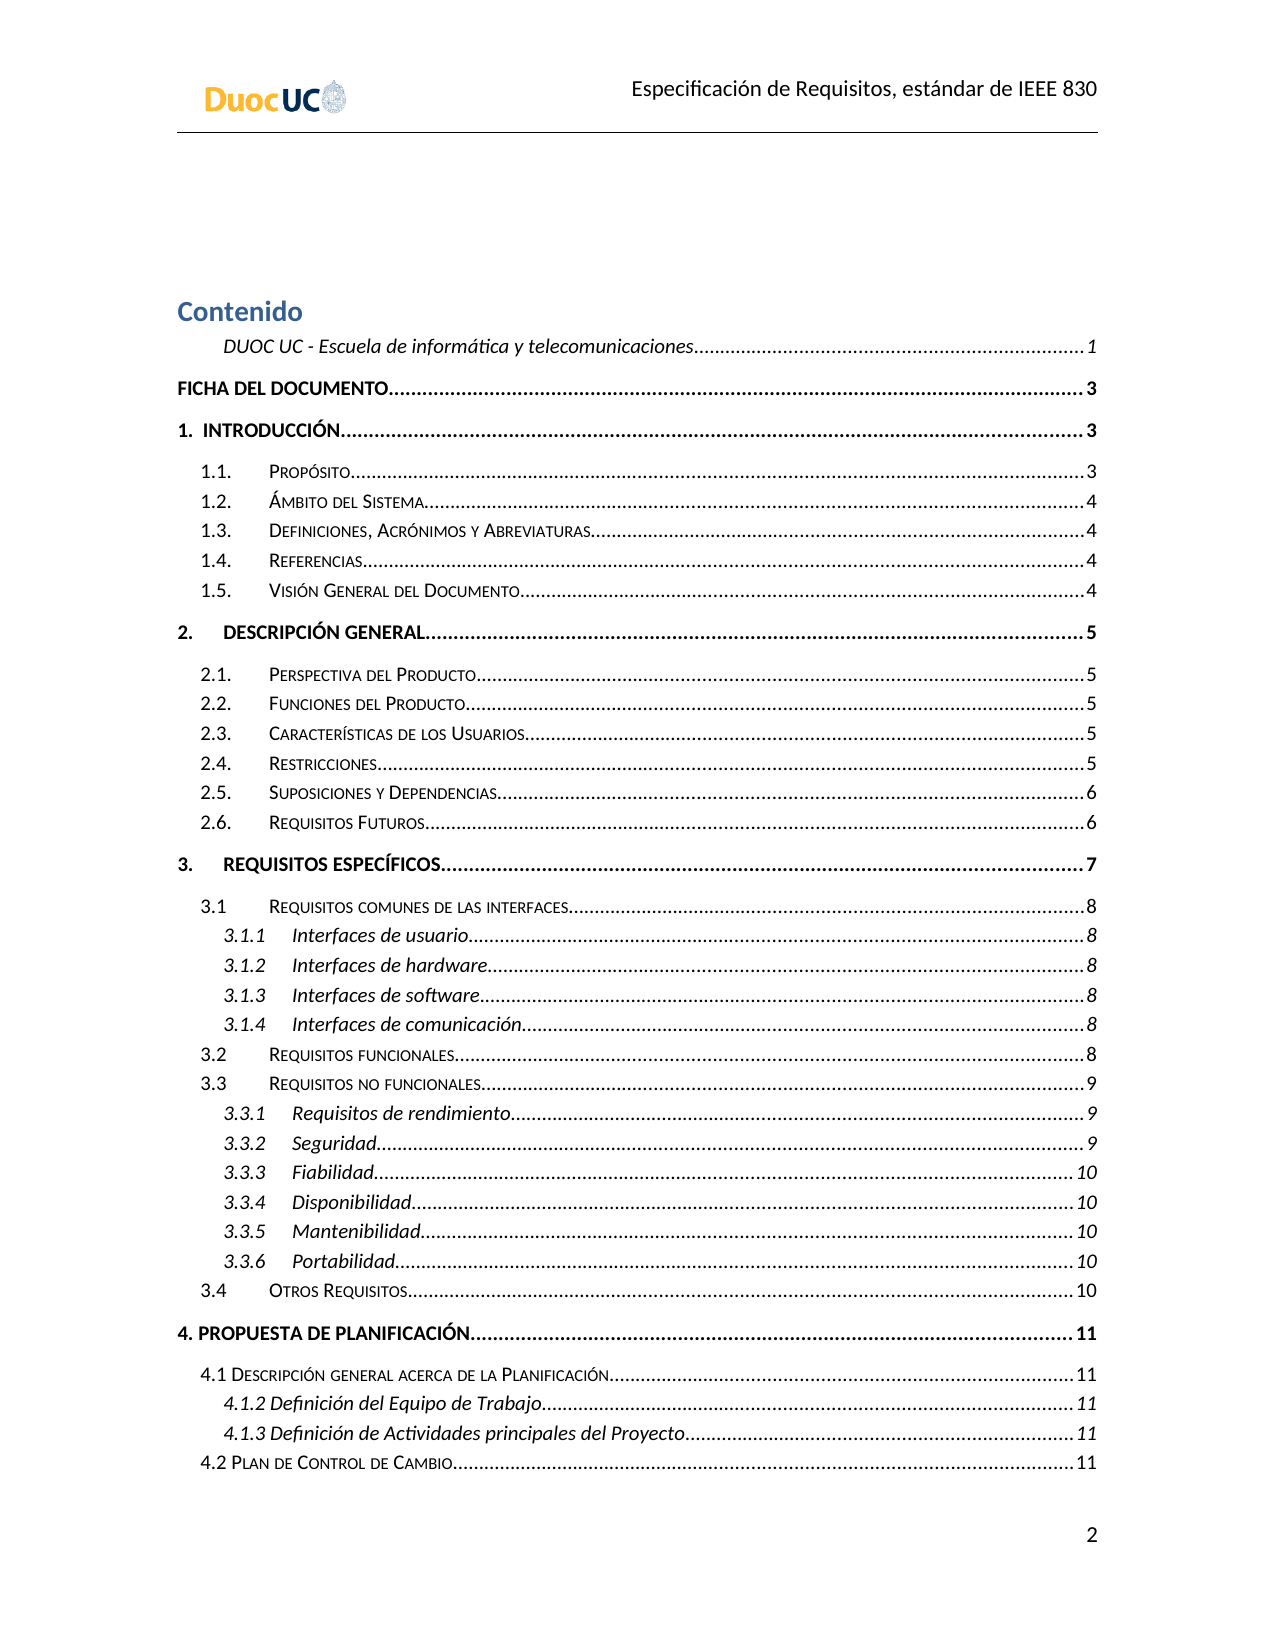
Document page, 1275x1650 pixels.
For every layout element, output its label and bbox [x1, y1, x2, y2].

picture [198, 76, 351, 116]
